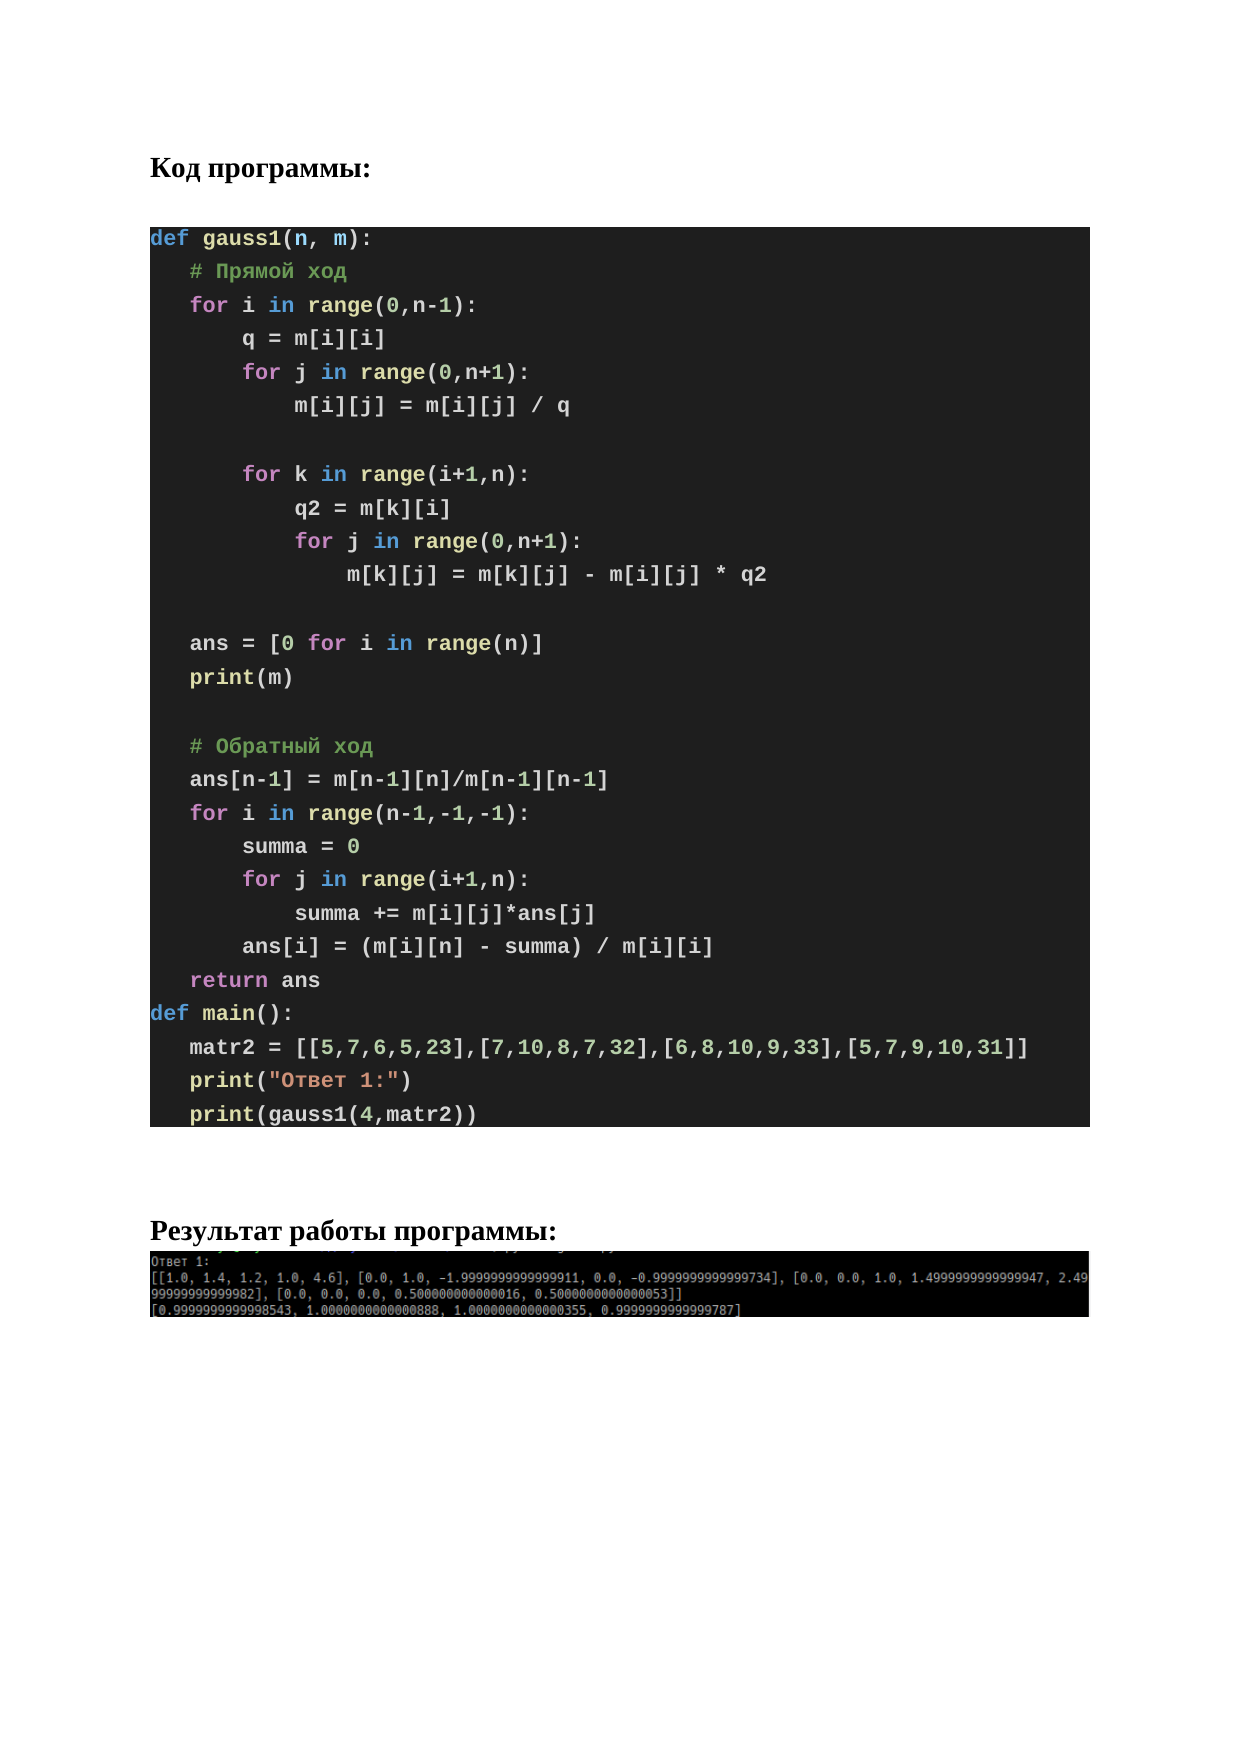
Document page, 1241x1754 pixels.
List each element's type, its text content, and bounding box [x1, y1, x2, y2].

text ans = [0 for i in range(n)] [150, 632, 1090, 657]
text m[i][j] = m[i][j] / q [150, 394, 1090, 419]
text m[k][j] = m[k][j] - m[i][j] * q2 [150, 563, 1090, 588]
text Результат работы программы: [150, 1213, 1090, 1247]
text def main(): [150, 1002, 1090, 1027]
picture [150, 1251, 1091, 1317]
text ans[n-1] = m[n-1][n]/m[n-1][n-1] [150, 768, 1090, 793]
text # Обратный ход [150, 735, 1090, 760]
text matr2 = [[5,7,6,5,23],[7,10,8,7,32],[6,8,10,9,33],[5,7,9,10,31]] [150, 1036, 1090, 1061]
text for j in range(i+1,n): [150, 869, 1090, 893]
text summa += m[i][j]*ans[j] [150, 902, 1090, 927]
text # Прямой ход [150, 261, 1090, 285]
text summa = 0 [150, 835, 1090, 860]
text for j in range(0,n+1): [150, 530, 1090, 555]
text Код программы: [150, 150, 1090, 183]
text return ans [150, 969, 1090, 994]
text def gauss1(n, m): [150, 227, 1090, 252]
text ans[i] = (m[i][n] - summa) / m[i][i] [150, 936, 1090, 960]
text for i in range(0,n-1): [150, 294, 1090, 319]
text print(m) [150, 666, 1090, 691]
text for j in range(0,n+1): [150, 361, 1090, 386]
text print(gauss1(4,matr2)) [150, 1103, 1090, 1127]
text for k in range(i+1,n): [150, 463, 1090, 488]
text for i in range(n-1,-1,-1): [150, 802, 1090, 827]
text q = m[i][i] [150, 327, 1090, 352]
text q2 = m[k][i] [150, 497, 1090, 521]
text print("Ответ 1:") [150, 1069, 1090, 1094]
